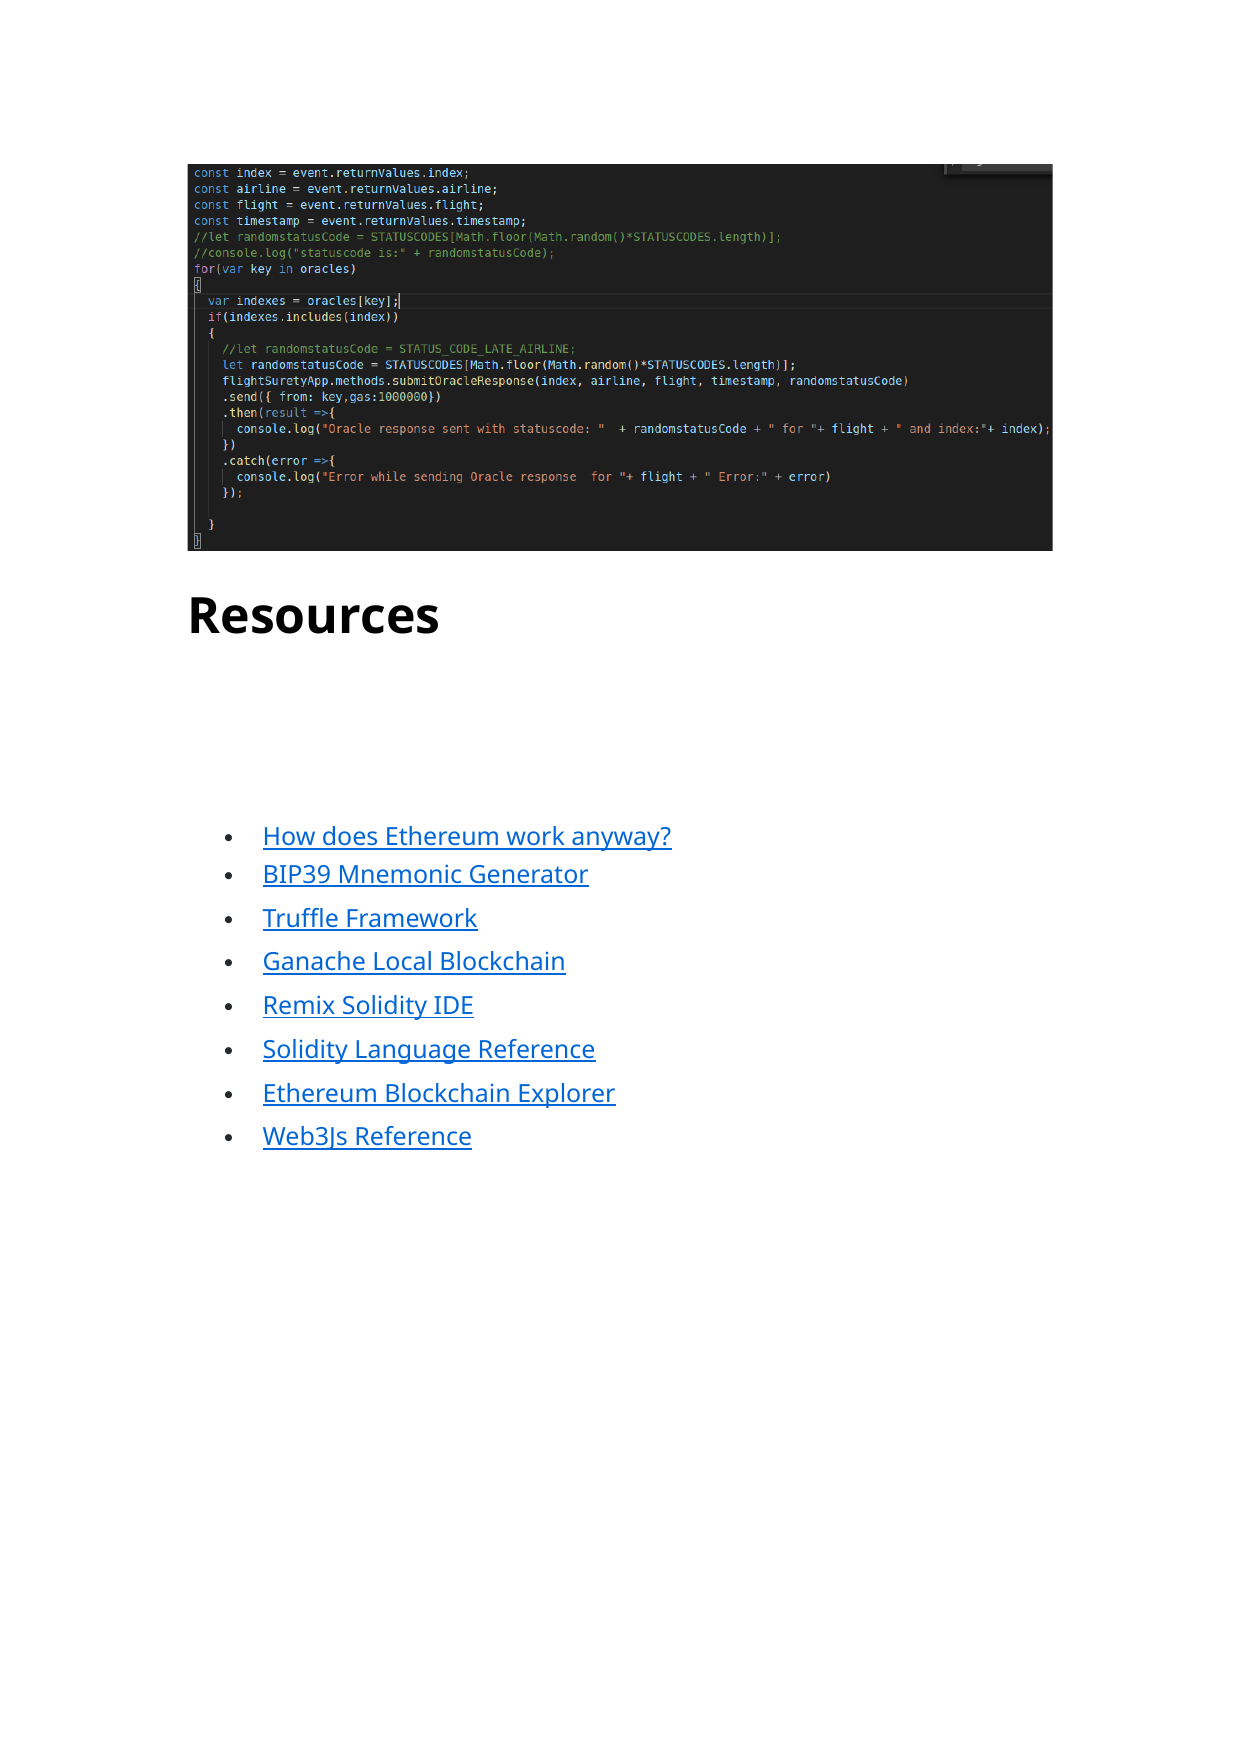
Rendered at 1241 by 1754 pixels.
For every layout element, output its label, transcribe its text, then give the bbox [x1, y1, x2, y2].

picture [187, 164, 1053, 551]
subtitle Resources [187, 577, 1053, 652]
list Ganache Local Blockchain [225, 942, 1053, 980]
list BIP39 Mnemonic Generator [225, 855, 1053, 892]
list Ethereum Blockchain Explorer [225, 1074, 1053, 1111]
list Web3Js Reference [225, 1117, 1053, 1155]
list Truffle Framework [225, 899, 1053, 936]
list How does Ethereum work anyway? [225, 817, 1053, 855]
list Remix Solidity IDE [225, 986, 1053, 1024]
list Solidity Language Reference [225, 1030, 1053, 1067]
